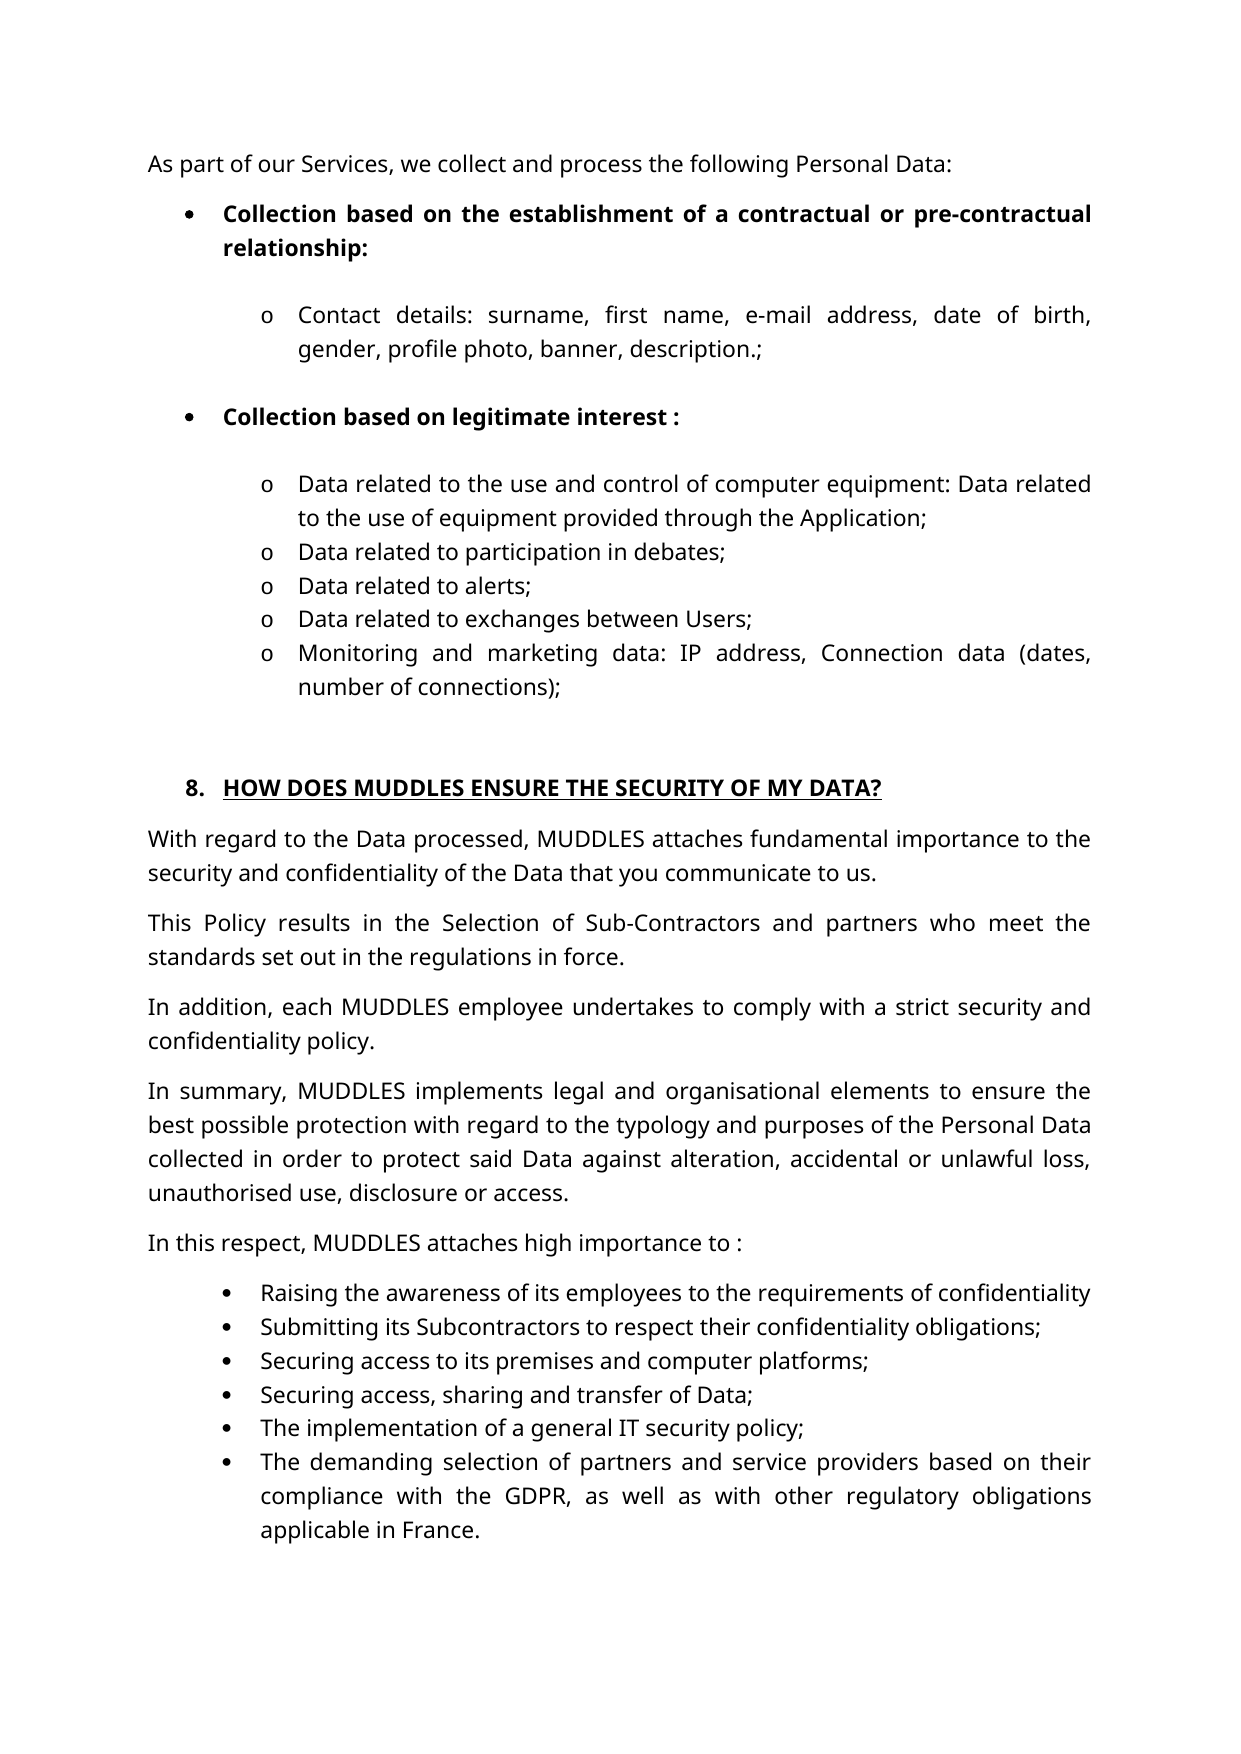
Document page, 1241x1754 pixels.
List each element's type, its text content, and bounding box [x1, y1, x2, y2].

list Data related to the use and control of computer equipment: Data related to the use of equipment provided through the Application; [260, 468, 1093, 533]
list Data related to alerts; [260, 569, 1093, 601]
list Raising the awareness of its employees to the requirements of confidentiality [223, 1277, 1093, 1309]
text This Policy results in the Selection of Sub-Contractors and partners who meet the standards set out in the regulations in force. [148, 907, 1093, 972]
text In addition, each MUDDLES employee undertakes to comply with a strict security and confidentiality policy. [148, 991, 1093, 1056]
list Data related to participation in debates; [260, 536, 1093, 567]
list Securing access, sharing and transfer of Data; [223, 1379, 1093, 1410]
list Monitoring and marketing data: IP address, Connection data (dates, number of connections); [260, 637, 1093, 702]
list Contact details: surname, first name, e-mail address, date of birth, gender, profile photo, banner, description.; [260, 299, 1093, 364]
text With regard to the Data processed, MUDDLES attaches fundamental importance to the security and confidentiality of the Data that you communicate to us. [148, 823, 1093, 888]
list Collection based on the establishment of a contractual or pre-contractual relationship: [185, 198, 1093, 263]
text In summary, MUDDLES implements legal and organisational elements to ensure the best possible protection with regard to the typology and purposes of the Personal Data collected in order to protect said Data against alteration, accidental or unlawful loss, unauthorised use, disclosure or access. [148, 1075, 1093, 1208]
list Securing access to its premises and computer platforms; [223, 1345, 1093, 1376]
list Data related to exchanges between Users; [260, 603, 1093, 635]
text In this respect, MUDDLES attaches high importance to : [148, 1227, 1093, 1258]
list The demanding selection of partners and service providers based on their compliance with the GDPR, as well as with other regulatory obligations applicable in France. [223, 1446, 1093, 1545]
text As part of our Services, we collect and process the following Personal Data: [148, 148, 1093, 179]
list Submitting its Subcontractors to respect their confidentiality obligations; [223, 1311, 1093, 1342]
list Collection based on legitimate interest : [185, 401, 1093, 432]
list HOW DOES MUDDLES ENSURE THE SECURITY OF MY DATA? [185, 772, 1093, 804]
list The implementation of a general IT security policy; [223, 1412, 1093, 1444]
